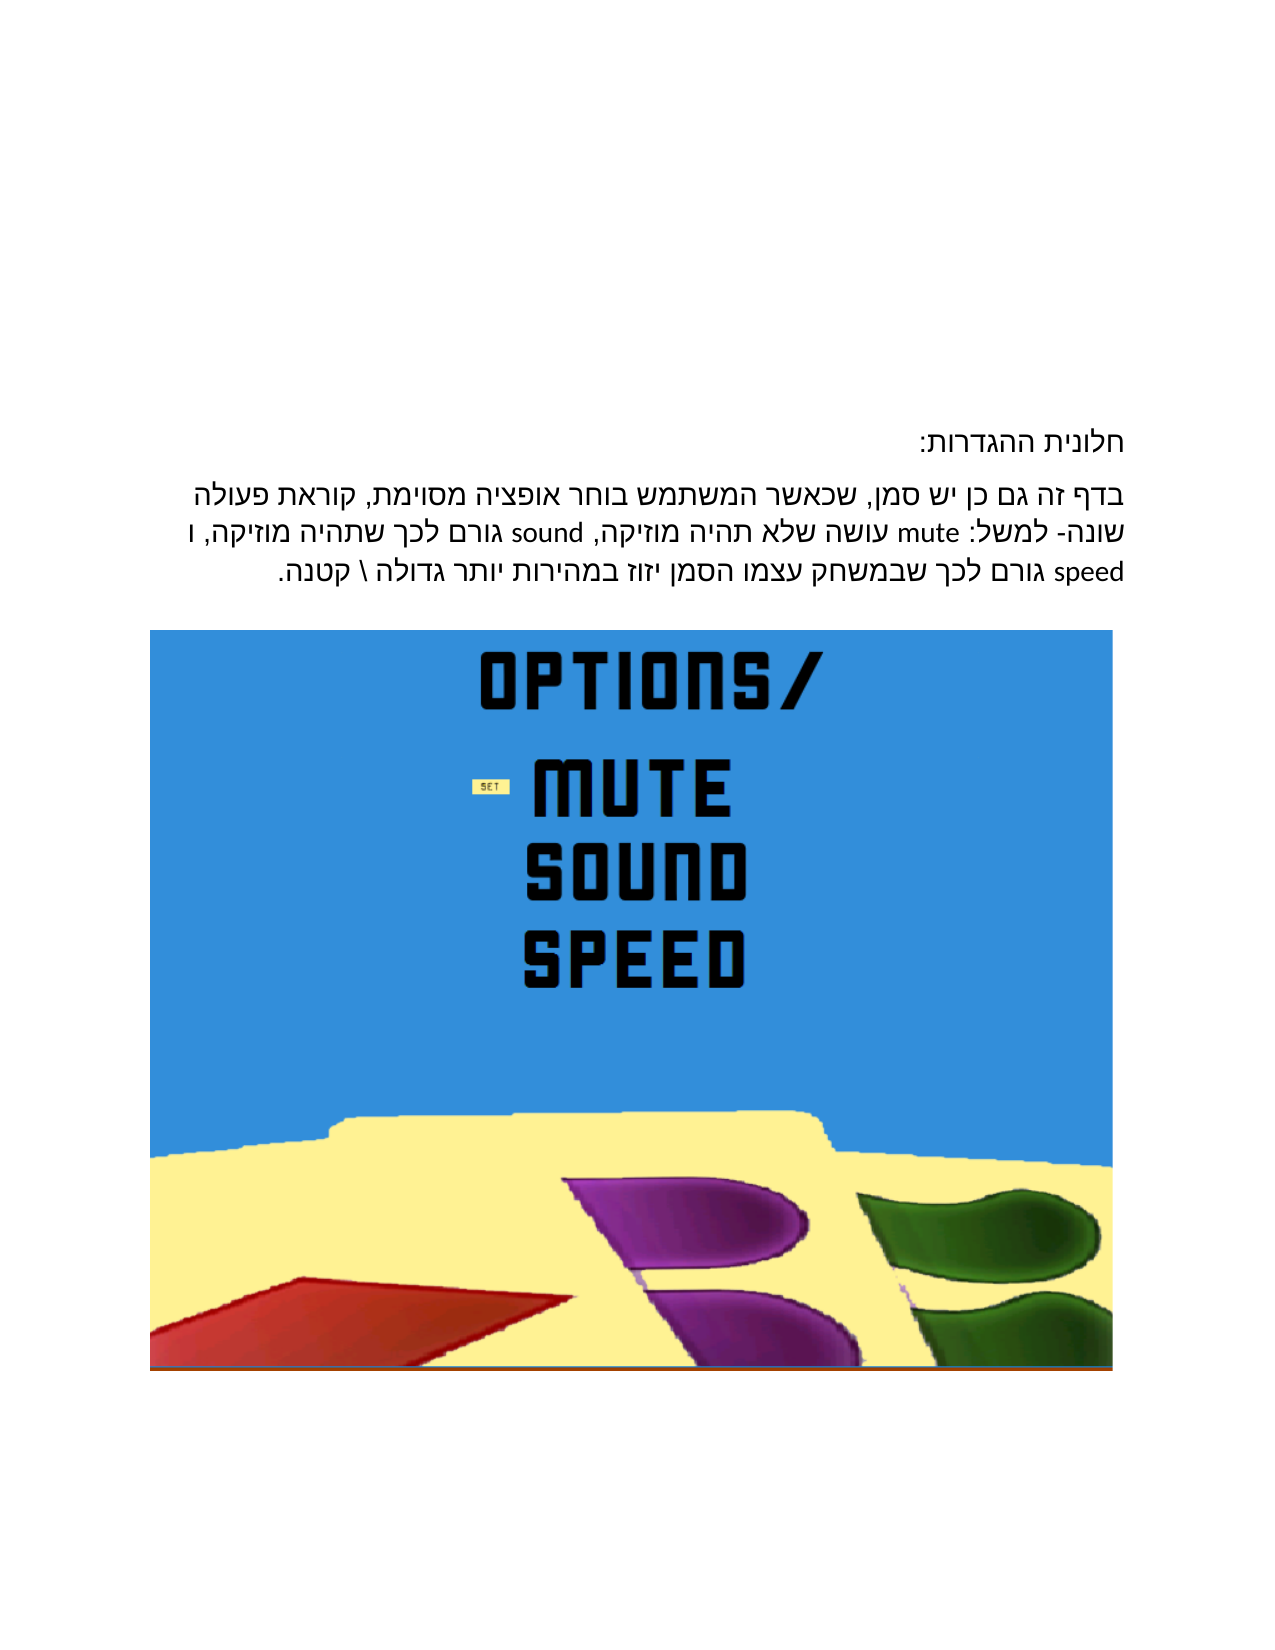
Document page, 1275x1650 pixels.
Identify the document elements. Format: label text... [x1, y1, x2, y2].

text בדף זה גם כן יש סמן, שכאשר המשתמש בוחר אופציה מסוימת, קוראת פעולה שונה- למשל: mute עושה שלא תהיה מוזיקה, sound גורם לכך שתהיה מוזיקה, ו speed גורם לכך שבמשחק עצמו הסמן יזוז במהירות יותר גדולה \ קטנה. [150, 478, 1125, 588]
picture [150, 630, 1113, 1371]
text חלונית ההגדרות: [150, 426, 1125, 459]
